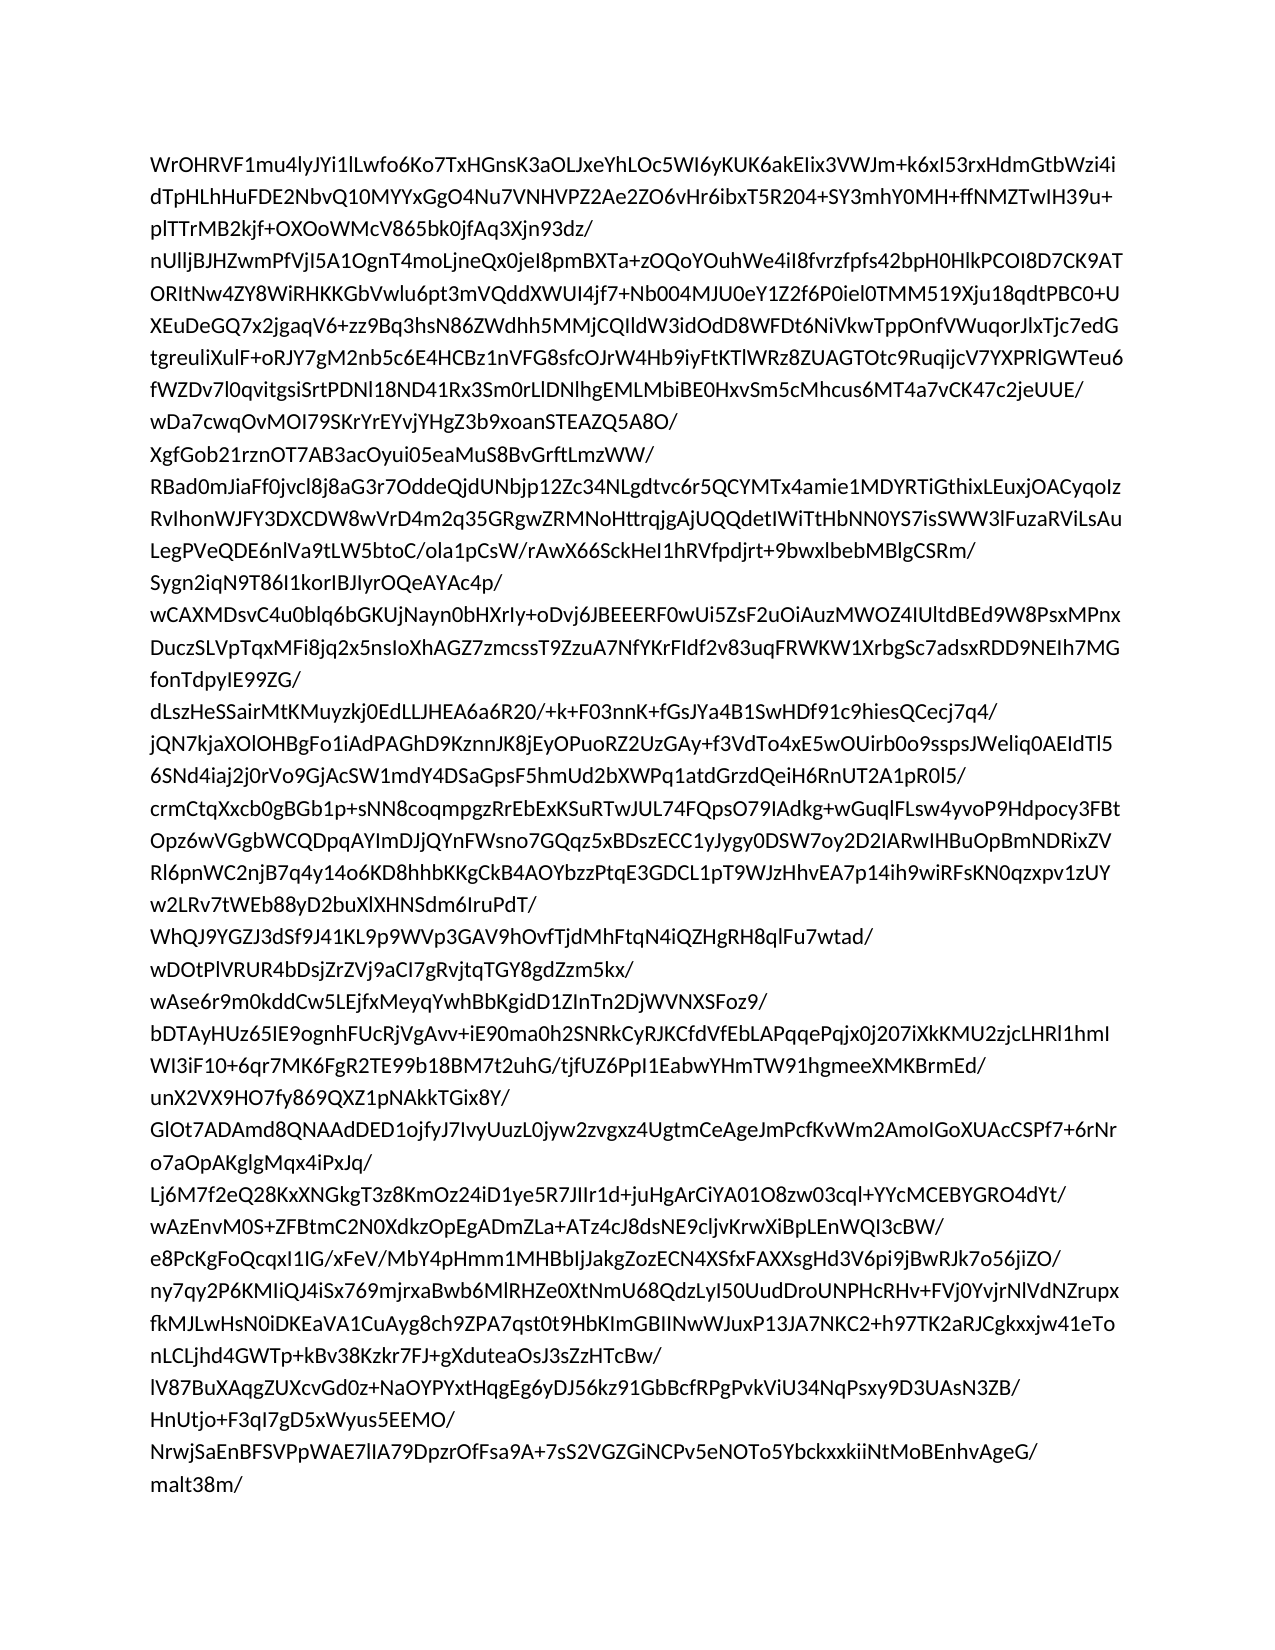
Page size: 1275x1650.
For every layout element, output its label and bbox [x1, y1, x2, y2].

text [150, 150, 1125, 1498]
